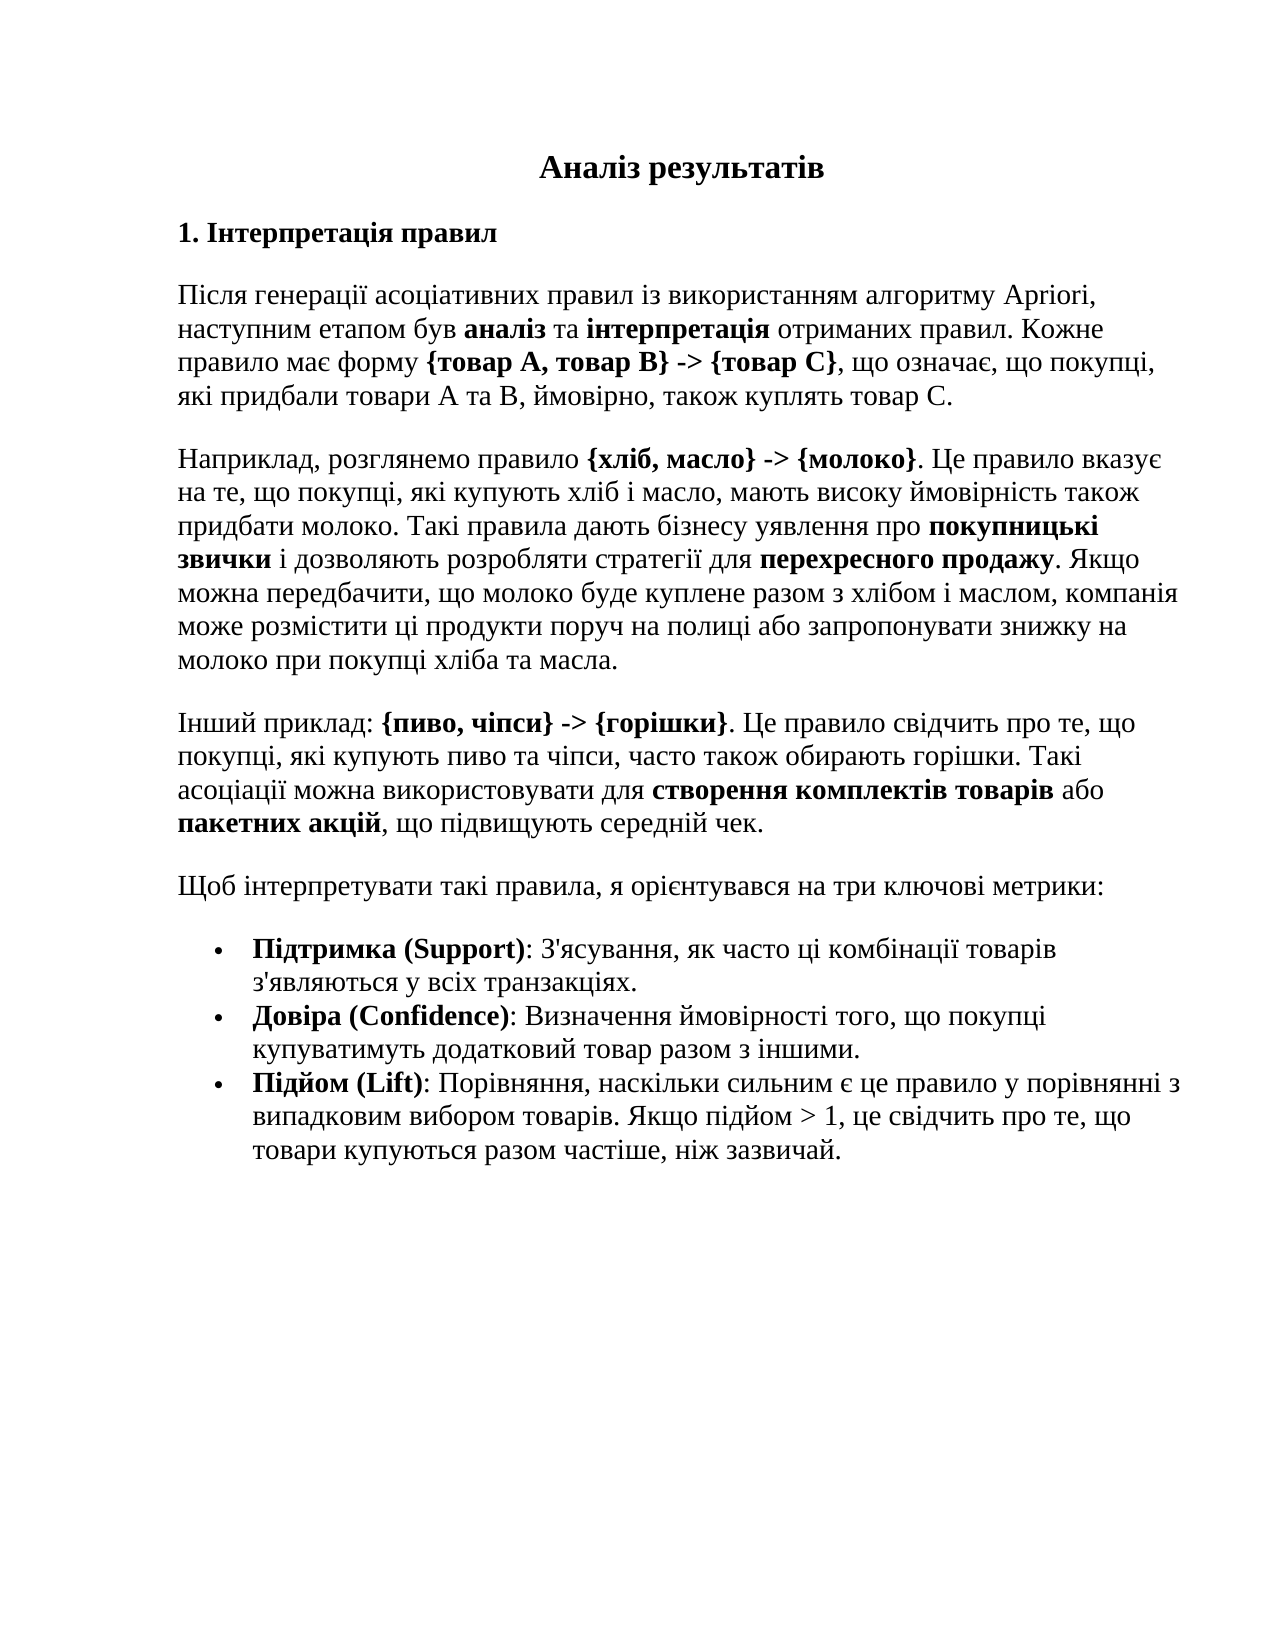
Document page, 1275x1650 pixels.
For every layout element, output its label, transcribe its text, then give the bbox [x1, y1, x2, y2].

text Аналіз результатів [177, 147, 1186, 186]
list Довіра (Confidence): Визначення ймовірності того, що покупці купуватимуть додатковий товар разом з іншими. [215, 1027, 1186, 1094]
text 1. Інтерпретація правил [177, 215, 1186, 248]
list Підйом (Lift): Порівняння, наскільки сильним є це правило у порівнянні з випадковим вибором товарів. Якщо підйом > 1, це свідчить про те, що товари купуються разом частіше, ніж зазвичай. [215, 1123, 1186, 1224]
text Інший приклад: {пиво, чіпси} -> {горішки}. Це правило свідчить про те, що покупці, які купують пиво та чіпси, часто також обирають горішки. Такі асоціації можна використовувати для створення комплектів товарів або пакетних акцій, що підвищують середній чек. [177, 705, 1186, 839]
list Підтримка (Support): З'ясування, як часто ці комбінації товарів з'являються у всіх транзакціях. [215, 931, 1186, 998]
text Наприклад, розглянемо правило {хліб, масло} -> {молоко}. Це правило вказує на те, що покупці, які купують хліб і масло, мають високу ймовірність також придбати молоко. Такі правила дають бізнесу уявлення про покупницькі звички і дозволяють розробляти стратегії для перехресного продажу. Якщо можна передбачити, що молоко буде куплене разом з хлібом і маслом, компанія може розмістити ці продукти поруч на полиці або запропонувати знижку на молоко при покупці хліба та масла. [177, 441, 1186, 676]
text Після генерації асоціативних правил із використанням алгоритму Apriori, наступним етапом був аналіз та інтерпретація отриманих правил. Кожне правило має форму {товар A, товар B} -> {товар C}, що означає, що покупці, які придбали товари A та B, ймовірно, також куплять товар C. [177, 277, 1186, 412]
text Щоб інтерпретувати такі правила, я орієнтувався на три ключові метрики: [177, 868, 1186, 902]
